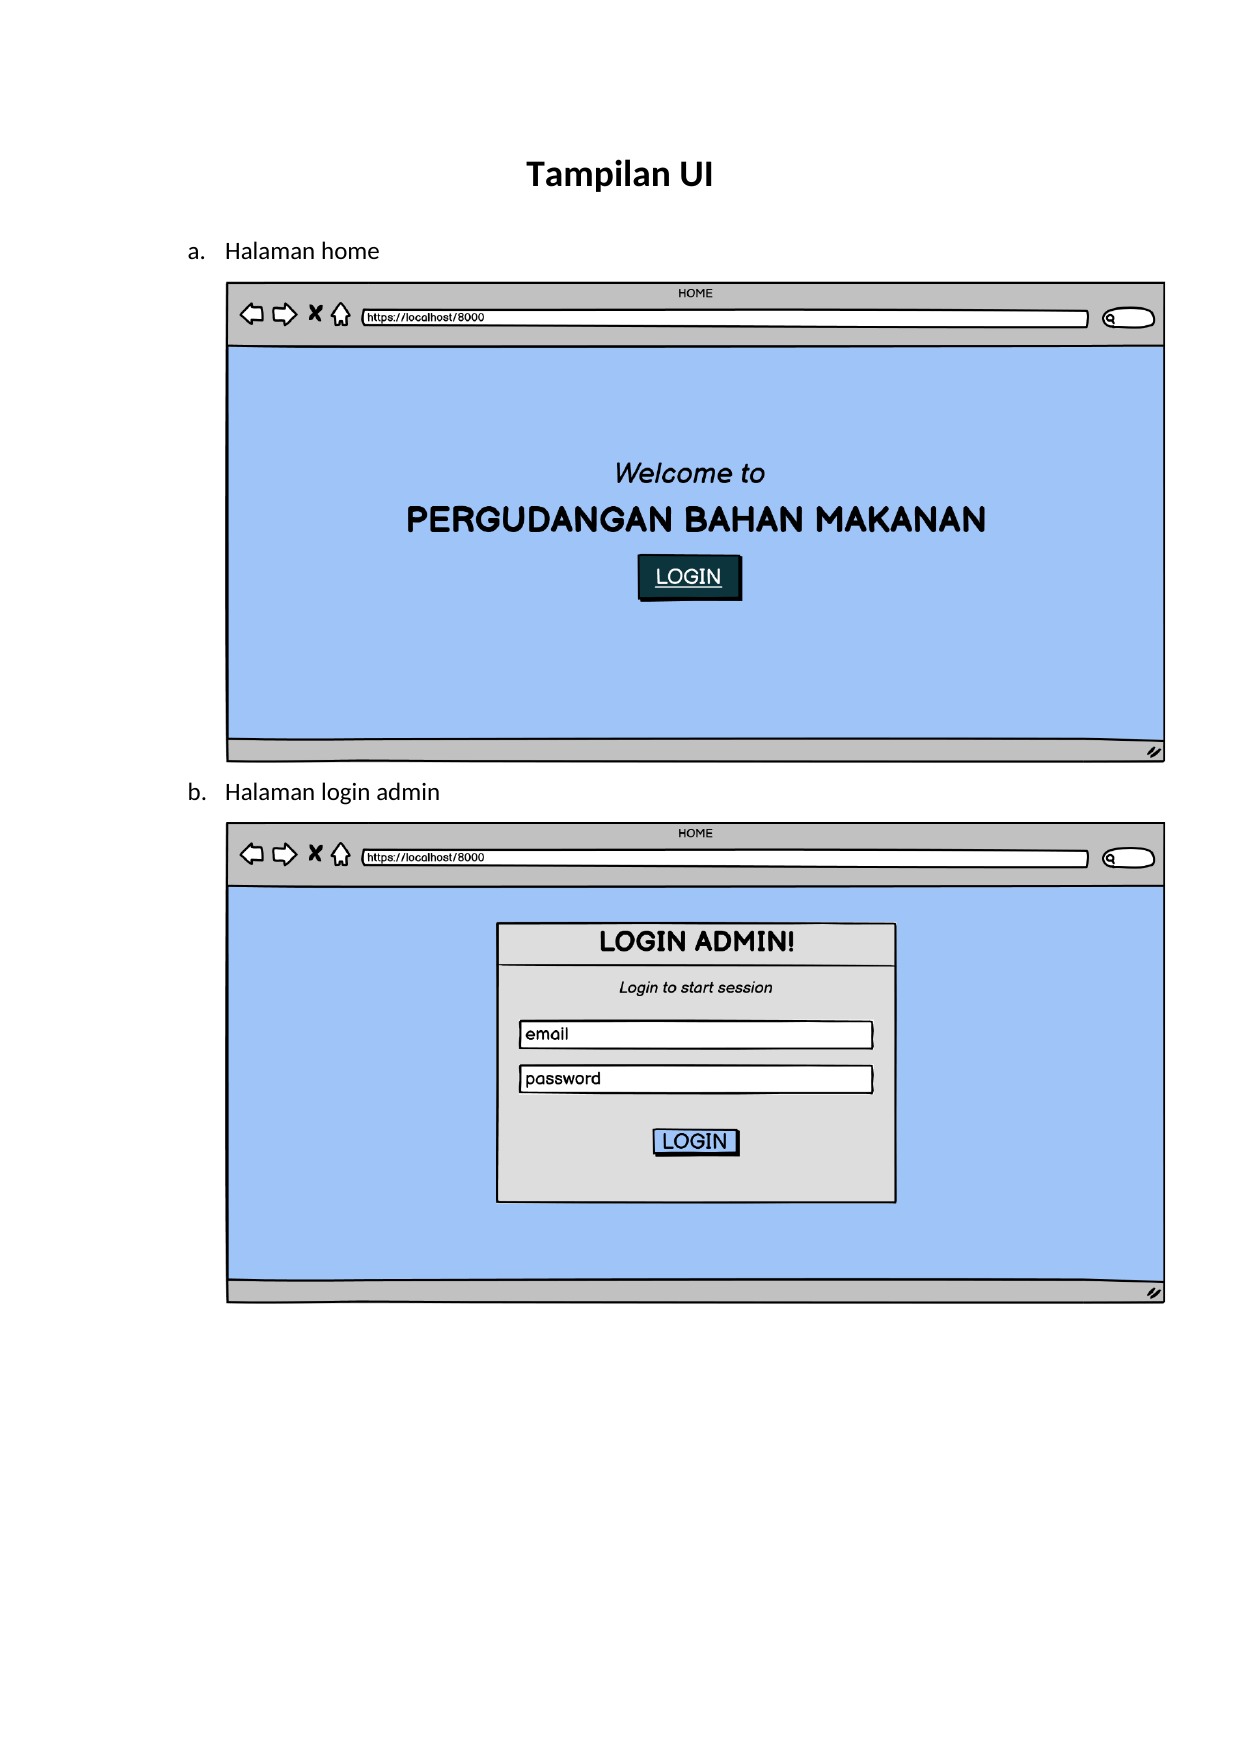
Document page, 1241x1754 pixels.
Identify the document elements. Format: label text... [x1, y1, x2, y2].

list Halaman home [187, 235, 1090, 266]
list Halaman login admin [187, 776, 1090, 807]
picture [225, 822, 1166, 1304]
text Tampilan UI [150, 150, 1090, 196]
picture [225, 281, 1166, 763]
